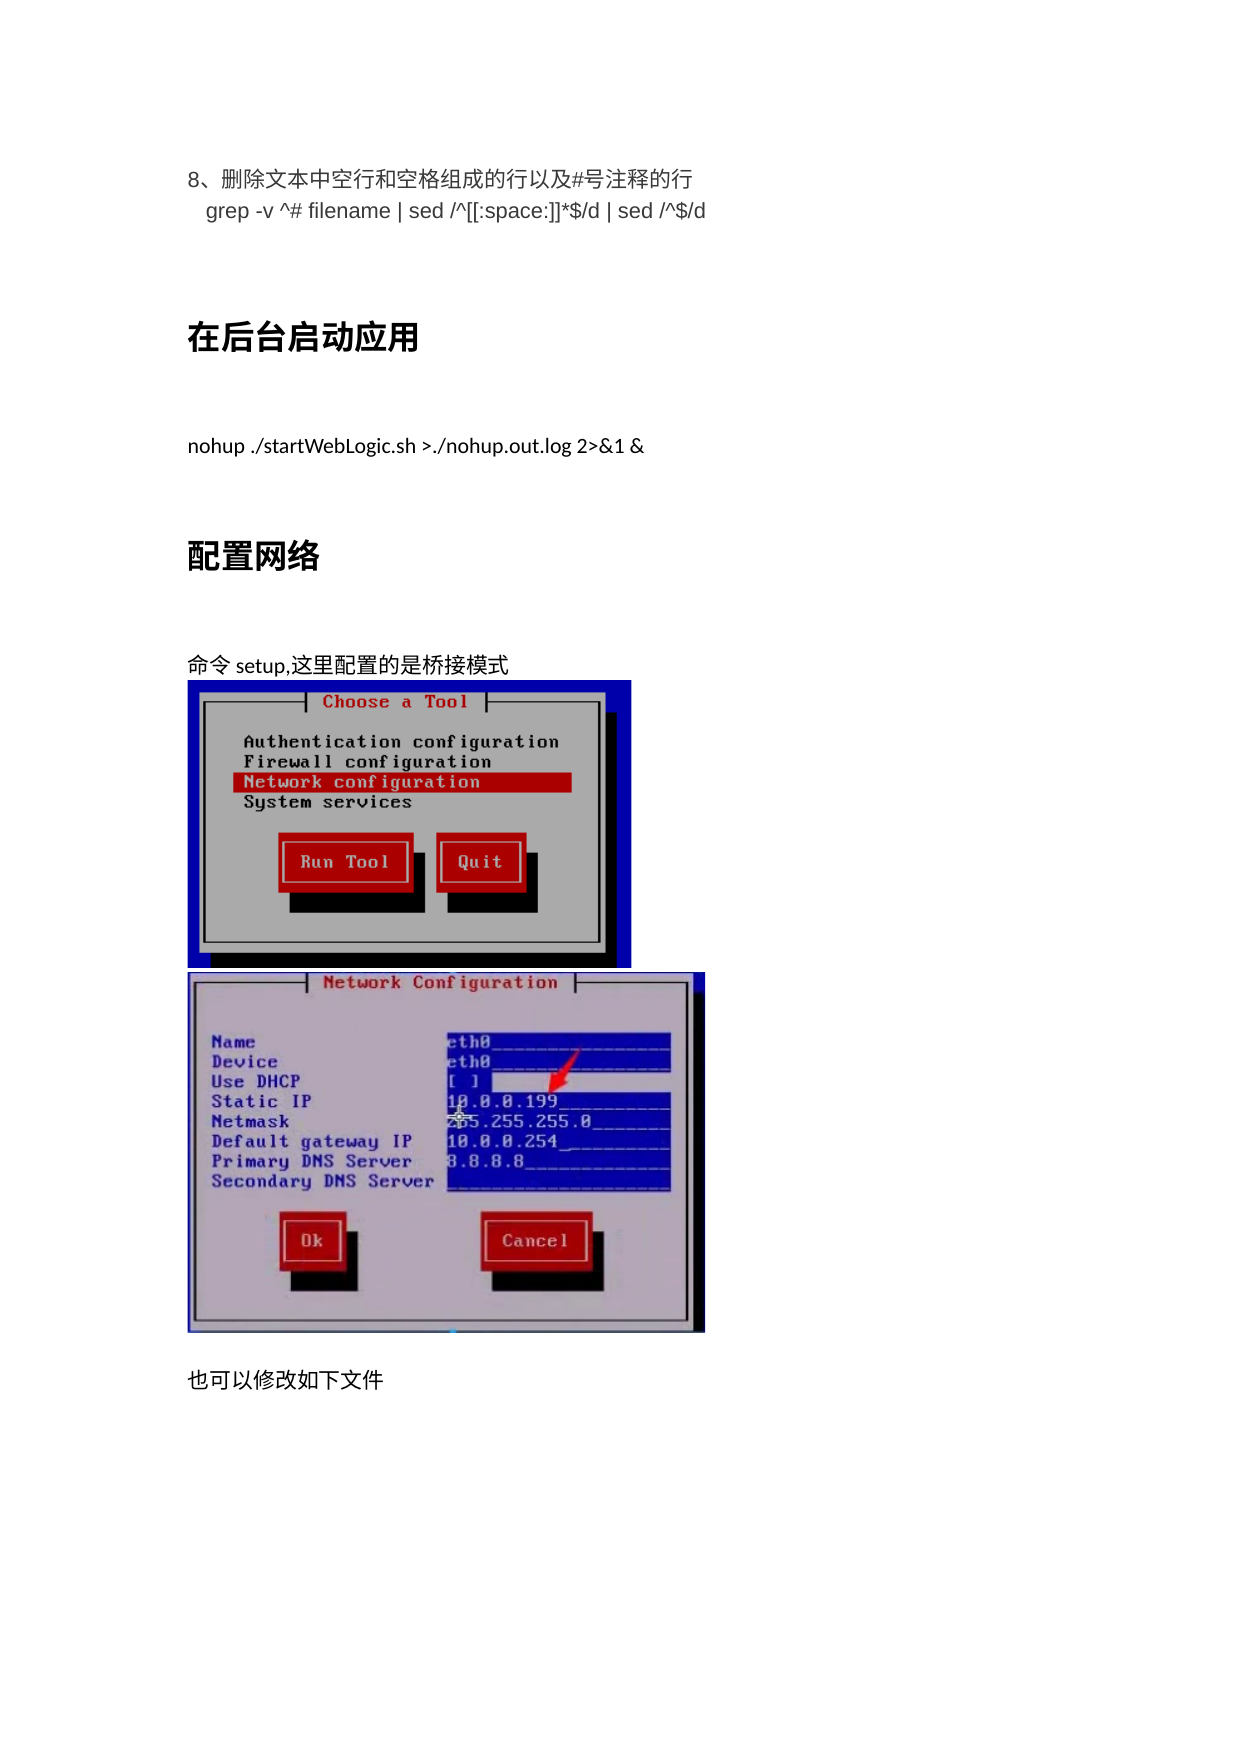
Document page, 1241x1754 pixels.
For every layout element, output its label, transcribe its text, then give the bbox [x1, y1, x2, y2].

subtitle 配置网络 [187, 521, 1053, 586]
text nohup ./startWebLogic.sh >./nohup.out.log 2>&1 & [187, 429, 1053, 461]
text 8、删除文本中空行和空格组成的行以及#号注释的行 grep -v ^# filename | sed /^[[:space:]]*$/d | sed /^$/d [187, 162, 1053, 227]
picture [187, 972, 705, 1333]
subtitle 在后台启动应用 [187, 302, 1053, 367]
picture [187, 680, 632, 968]
text 命令setup,这里配置的是桥接模式 [187, 648, 1053, 680]
text 也可以修改如下文件 [187, 1363, 1053, 1395]
